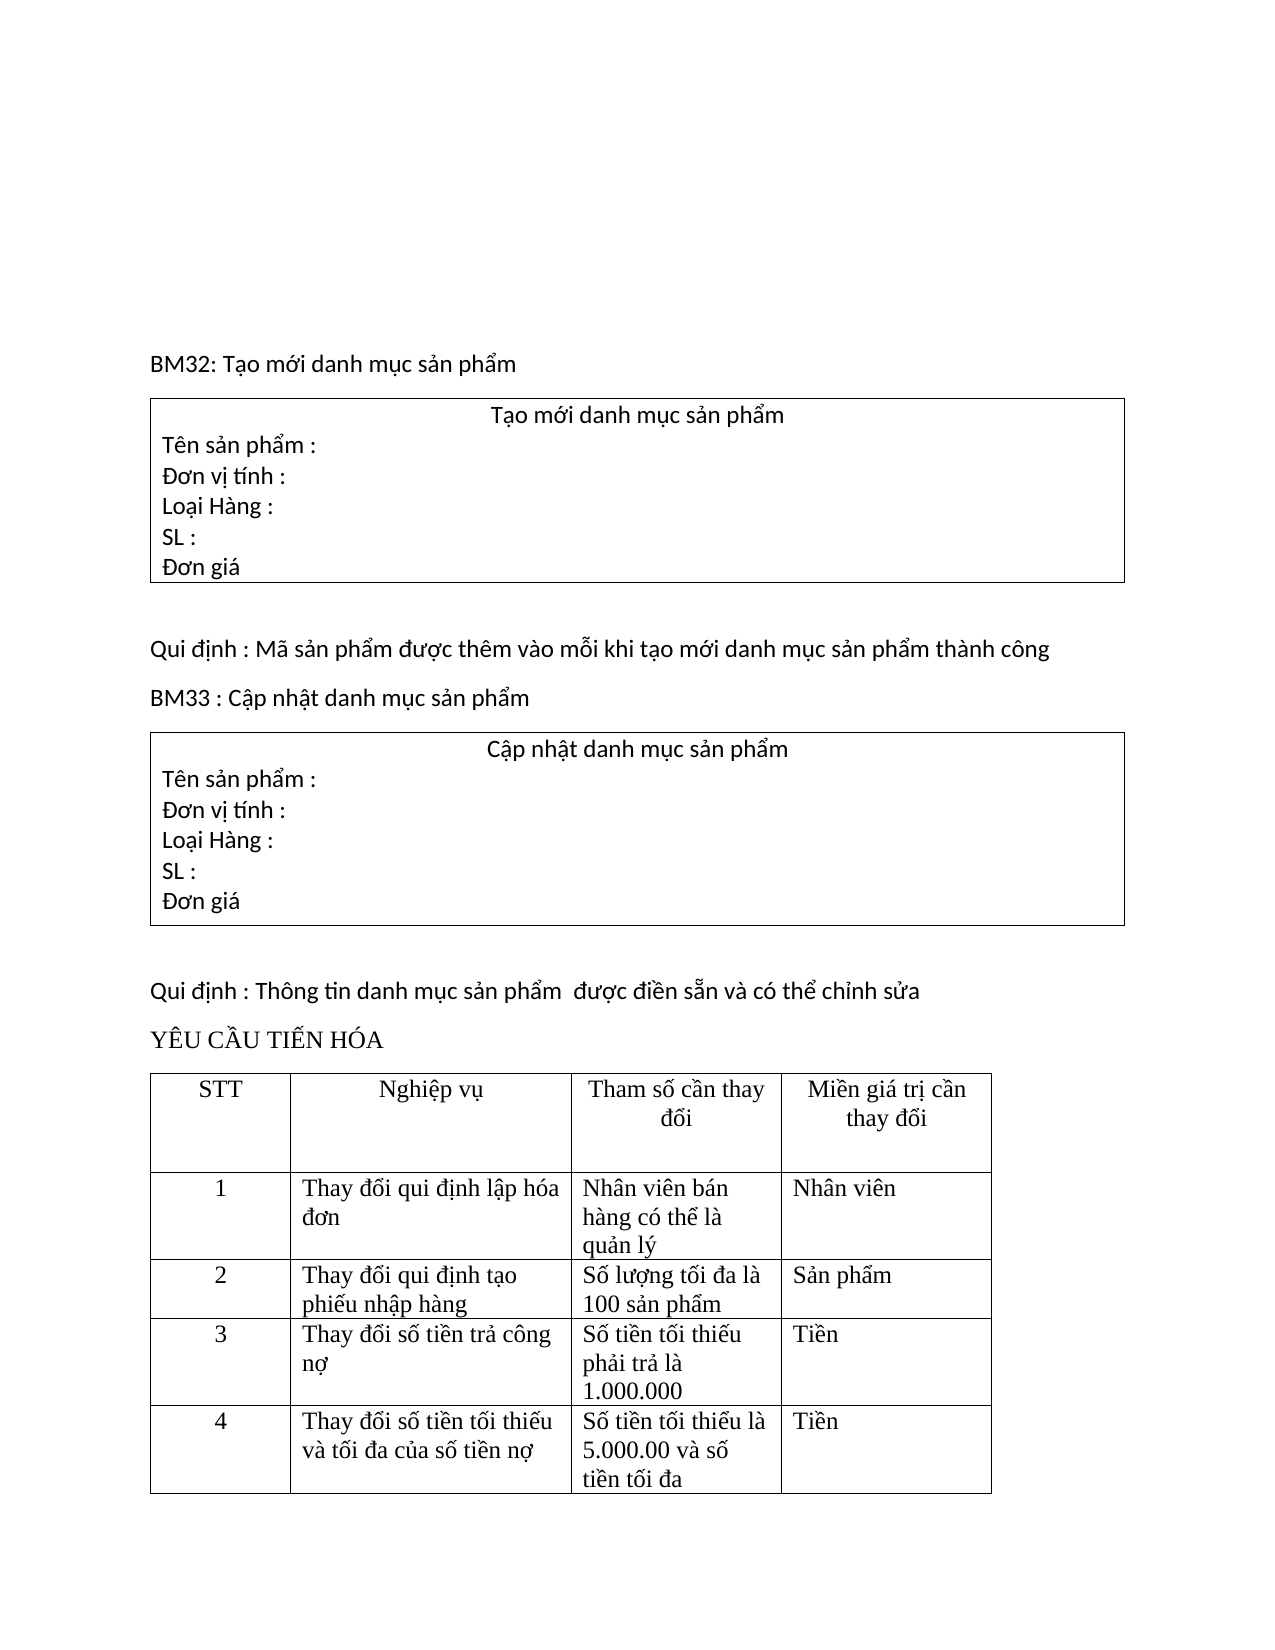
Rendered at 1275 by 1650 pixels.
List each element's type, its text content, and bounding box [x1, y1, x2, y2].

table_cell 1 [151, 1173, 290, 1259]
text Qui định : Mã sản phẩm được thêm vào mỗi khi tạo mới danh mục sản phẩm thành công [150, 633, 1125, 663]
table_header STT [151, 1074, 290, 1172]
table_cell Sản phẩm [782, 1260, 991, 1318]
table_cell Thay đổi qui định lập hóa đơn [291, 1173, 571, 1259]
table_header Miền giá trị cần thay đổi [782, 1074, 991, 1172]
table_cell 3 [151, 1319, 290, 1405]
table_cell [572, 1406, 781, 1492]
table_cell 4 [151, 1406, 290, 1492]
text Qui định : Thông tin danh mục sản phẩm được điền sẵn và có thể chỉnh sửa [150, 976, 1125, 1006]
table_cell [291, 1406, 571, 1492]
table_cell Nhân viên [782, 1173, 991, 1259]
table_cell Tiền [782, 1319, 991, 1405]
text YÊU CẦU TIẾN HÓA [150, 1025, 1125, 1054]
table_header Cập nhật danh mục sản phẩm Tên sản phẩm : Đơn vị tính : Loại Hàng : SL : Đơn giá [151, 733, 1124, 925]
text BM32: Tạo mới danh mục sản phẩm [150, 348, 1125, 379]
table_cell 2 [151, 1260, 290, 1318]
table_cell Nhân viên bán hàng có thể là quản lý [572, 1173, 781, 1259]
text BM33 : Cập nhật danh mục sản phẩm [150, 682, 1125, 713]
table_cell Tiền [782, 1406, 991, 1492]
table_header Nghiệp vụ [291, 1074, 571, 1172]
table_cell Số tiền tối thiếu phải trả là 1.000.000 [572, 1319, 781, 1405]
table_cell Số lượng tối đa là 100 sản phẩm [572, 1260, 781, 1318]
table_header Tạo mới danh mục sản phẩm Tên sản phẩm : Đơn vị tính : Loại Hàng : SL : Đơn giá [151, 399, 1124, 582]
table_cell Thay đổi qui định tạo phiếu nhập hàng [291, 1260, 571, 1318]
table_header Tham số cần thay đổi [572, 1074, 781, 1172]
table_cell Thay đổi số tiền trả công nợ [291, 1319, 571, 1405]
